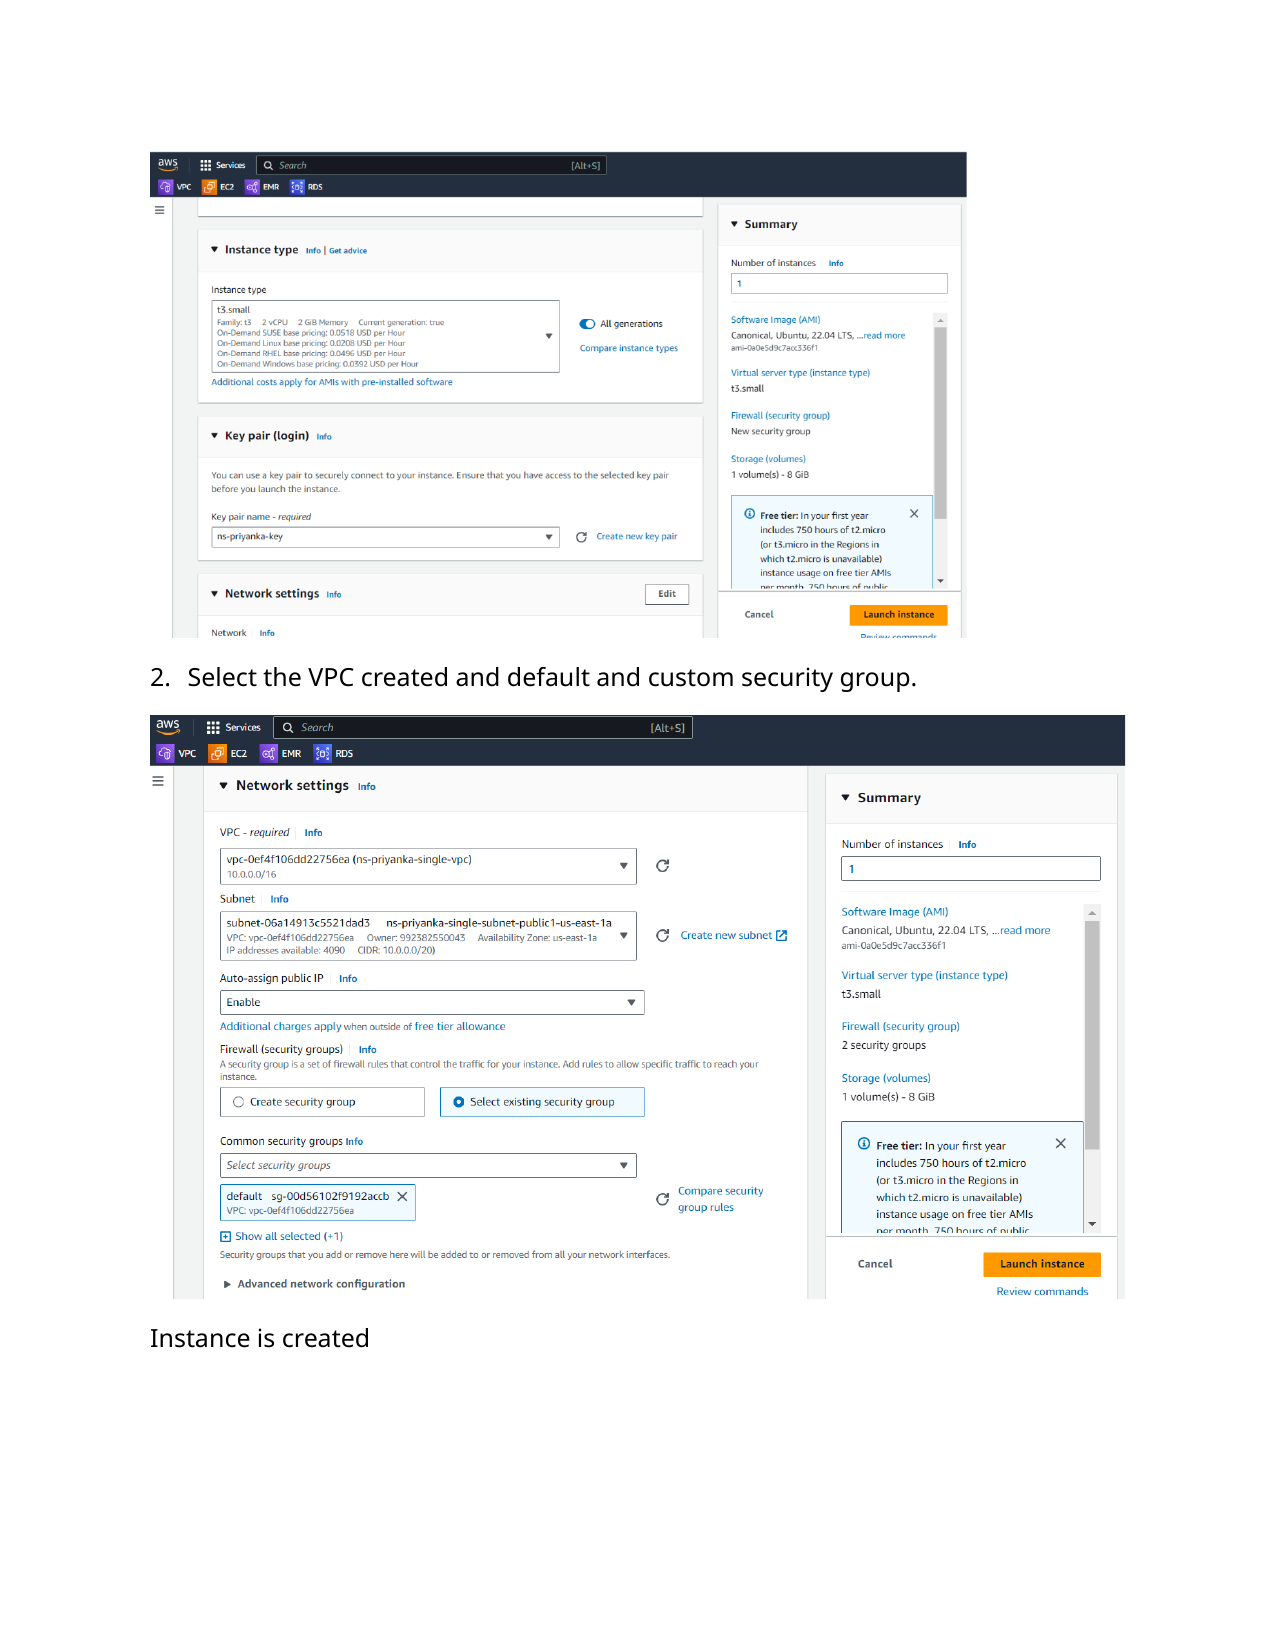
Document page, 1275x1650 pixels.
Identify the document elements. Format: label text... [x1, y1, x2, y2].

picture [150, 715, 1125, 1299]
picture [150, 150, 967, 638]
text Instance is created [150, 1321, 1125, 1355]
list Select the VPC created and default and custom security group. [150, 660, 1125, 694]
